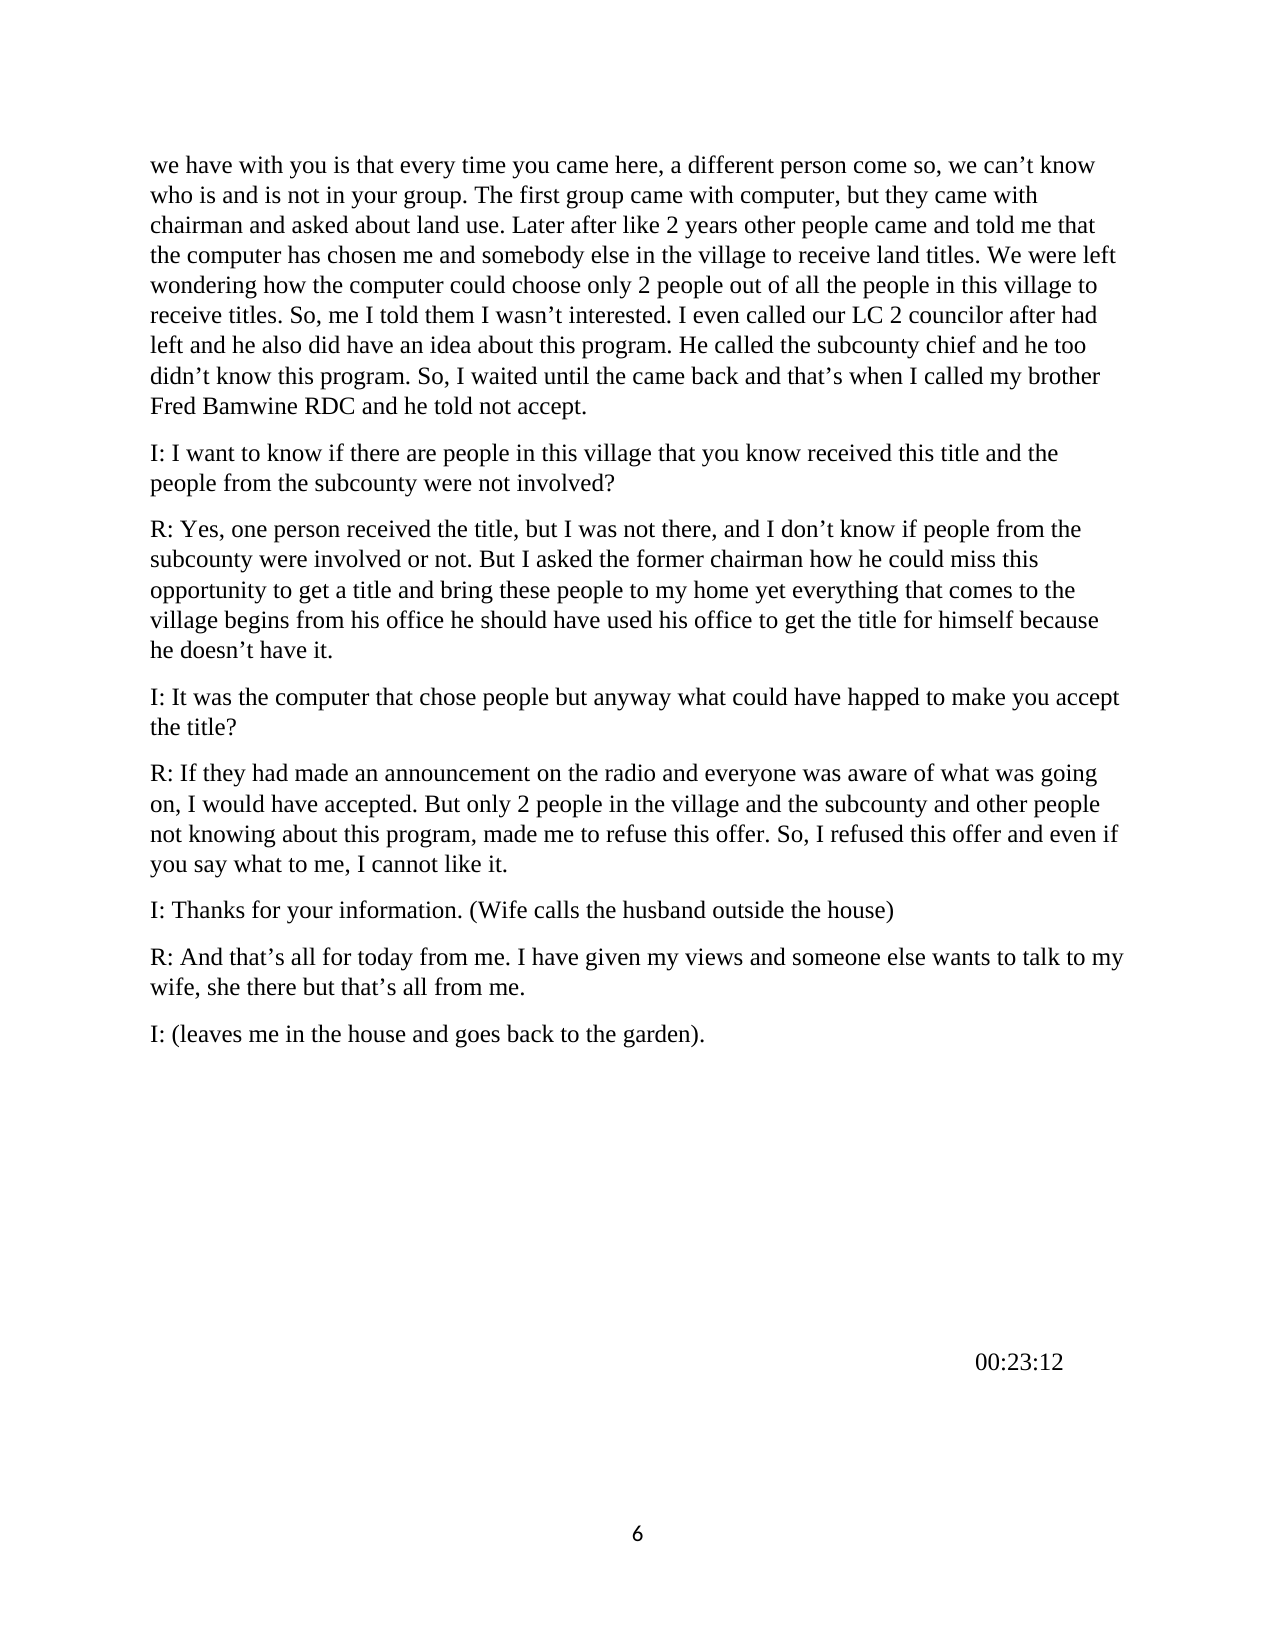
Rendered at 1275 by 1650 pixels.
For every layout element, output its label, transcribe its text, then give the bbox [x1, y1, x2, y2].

text R: Yes, one person received the title, but I was not there, and I don’t know if people from the subcounty were involved or not. But I asked the former chairman how he could miss this opportunity to get a title and bring these people to my home yet everything that comes to the village begins from his office he should have used his office to get the title for himself because he doesn’t have it. [150, 514, 1125, 664]
text I: It was the computer that chose people but anyway what could have happed to make you accept the title? [150, 682, 1125, 741]
text I: Thanks for your information. (Wife calls the husband outside the house) [150, 896, 1125, 924]
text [150, 150, 1125, 419]
text I: (leaves me in the house and goes back to the garden). [150, 1019, 1125, 1048]
text 00:23:12 [975, 1347, 1125, 1375]
text R: And that’s all for today from me. I have given my views and someone else wants to talk to my wife, she there but that’s all from me. [150, 942, 1125, 1001]
text R: If they had made an announcement on the radio and everyone was aware of what was going on, I would have accepted. But only 2 people in the village and the subcounty and other people not knowing about this program, made me to refuse this offer. So, I refused this offer and even if you say what to me, I cannot like it. [150, 758, 1125, 878]
text I: I want to know if there are people in this village that you know received this title and the people from the subcounty were not involved? [150, 438, 1125, 496]
